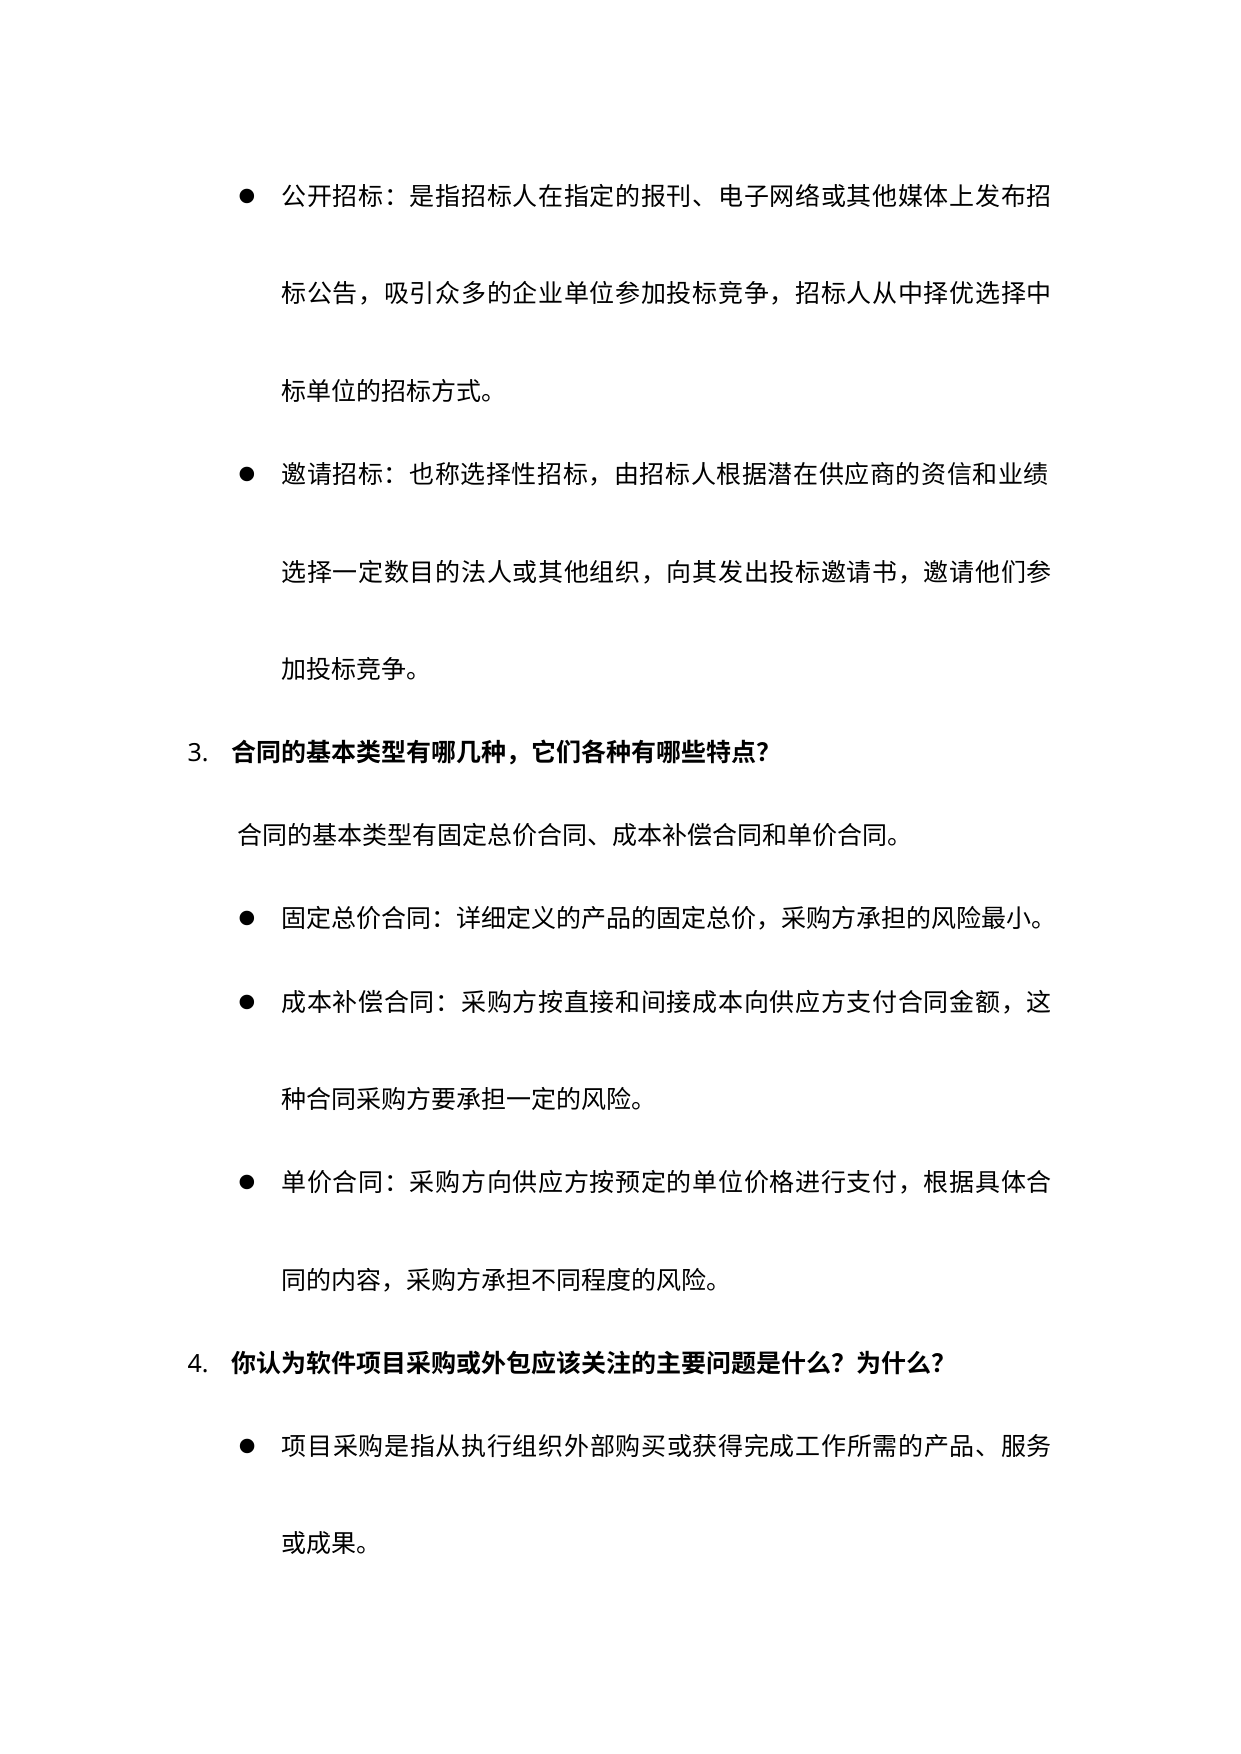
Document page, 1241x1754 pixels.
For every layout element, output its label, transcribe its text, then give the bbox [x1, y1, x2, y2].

list 公开招标：是指招标人在指定的报刊、电子网络或其他媒体上发布招标公告，吸引众多的企业单位参加投标竞争，招标人从中择优选择中标单位的招标方式。 [237, 162, 1053, 422]
list 你认为软件项目采购或外包应该关注的主要问题是什么？为什么？ [187, 1329, 1053, 1394]
list 成本补偿合同：采购方按直接和间接成本向供应方支付合同金额，这种合同采购方要承担一定的风险。 [237, 968, 1053, 1130]
list 合同的基本类型有哪几种，它们各种有哪些特点？ [187, 718, 1053, 783]
list 邀请招标：也称选择性招标，由招标人根据潜在供应商的资信和业绩，选择一定数目的法人或其他组织，向其发出投标邀请书，邀请他们参加投标竞争。 [237, 440, 1053, 700]
list 单价合同：采购方向供应方按预定的单位价格进行支付，根据具体合同的内容，采购方承担不同程度的风险。 [237, 1148, 1053, 1311]
list 固定总价合同：详细定义的产品的固定总价，采购方承担的风险最小。 [237, 884, 1053, 949]
list 合同的基本类型有固定总价合同、成本补偿合同和单价合同。 [237, 801, 1053, 866]
list 项目采购是指从执行组织外部购买或获得完成工作所需的产品、服务或成果。 [238, 1412, 1053, 1574]
